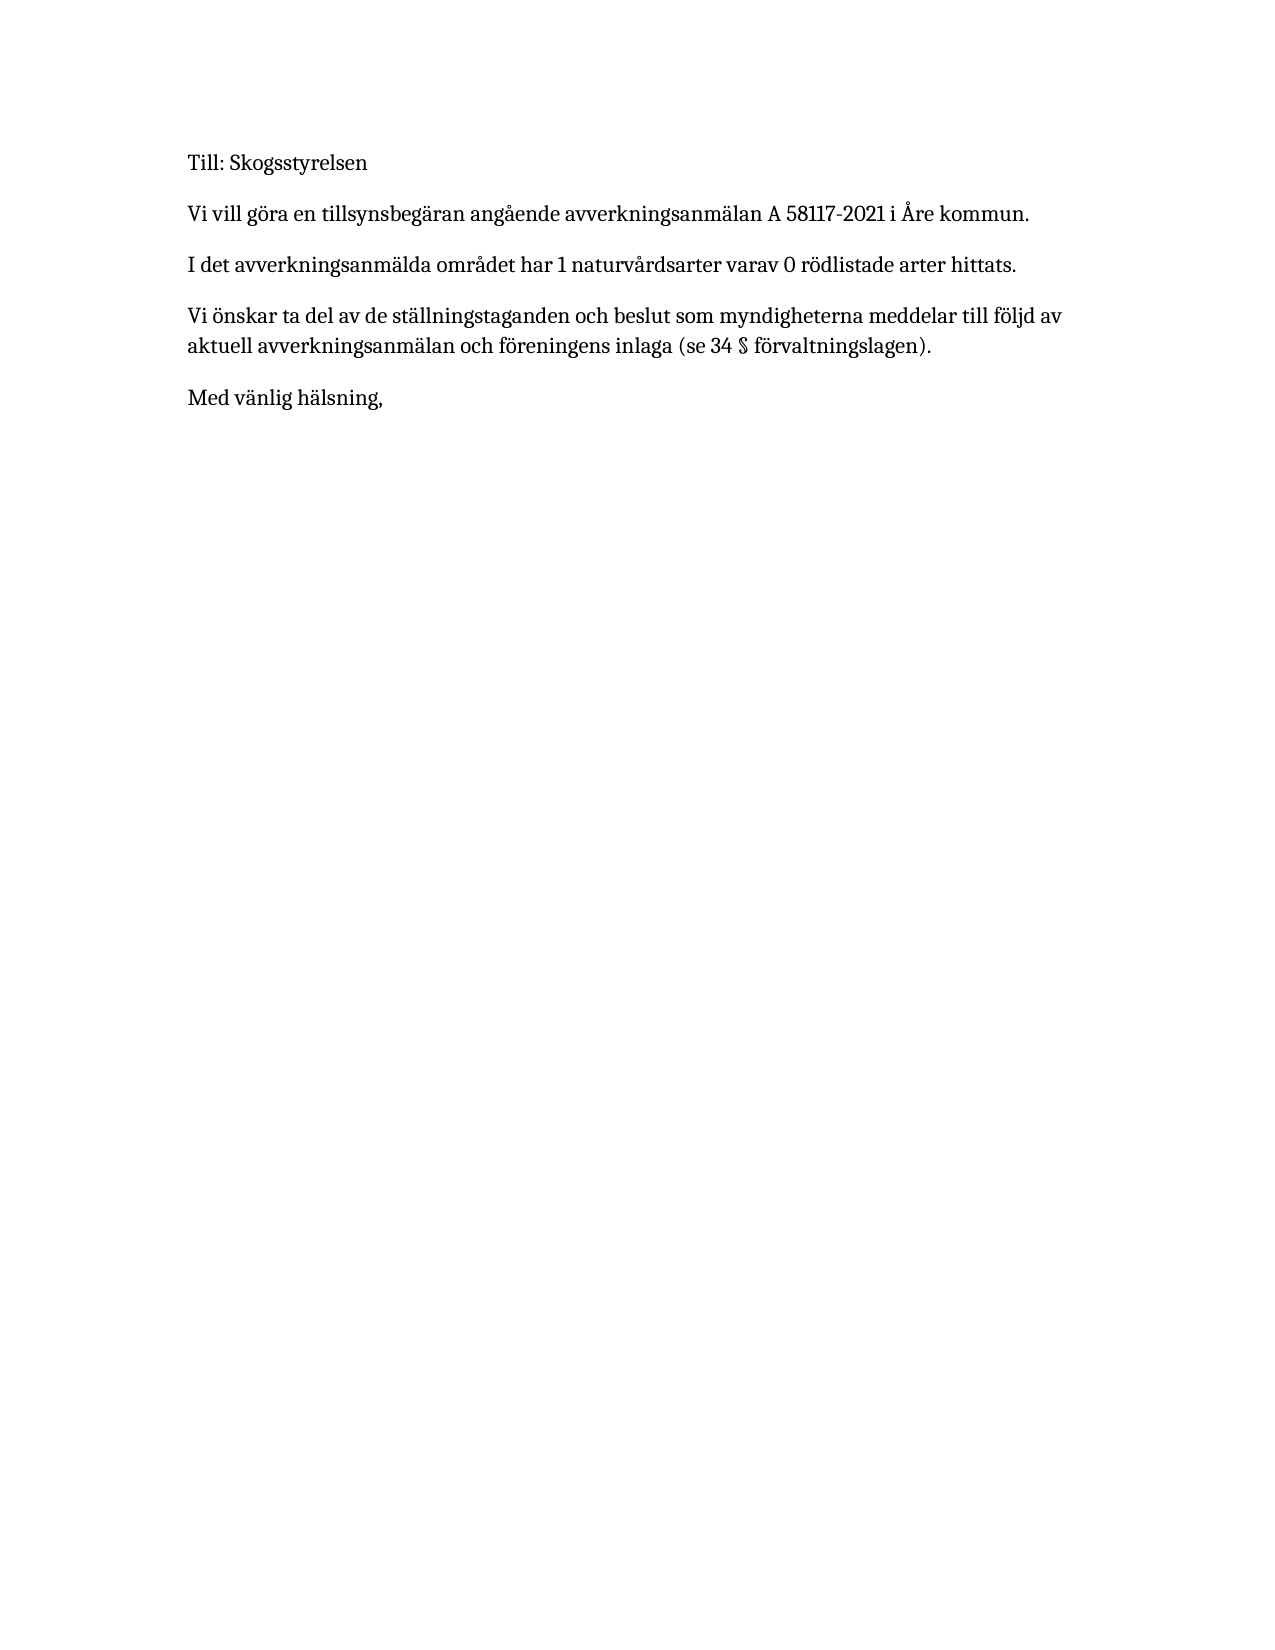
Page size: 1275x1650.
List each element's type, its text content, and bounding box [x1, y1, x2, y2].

text Med vänlig hälsning, [187, 384, 1087, 441]
text Vi vill göra en tillsynsbegäran angående avverkningsanmälan A 58117-2021 i Åre kommun. [187, 201, 1087, 227]
text Vi önskar ta del av de ställningstaganden och beslut som myndigheterna meddelar till följd av aktuell avverkningsanmälan och föreningens inlaga (se 34 § förvaltningslagen). [187, 303, 1087, 360]
text Till: Skogsstyrelsen [187, 150, 1087, 176]
text I det avverkningsanmälda området har 1 naturvårdsarter varav 0 rödlistade arter hittats. [187, 252, 1087, 278]
